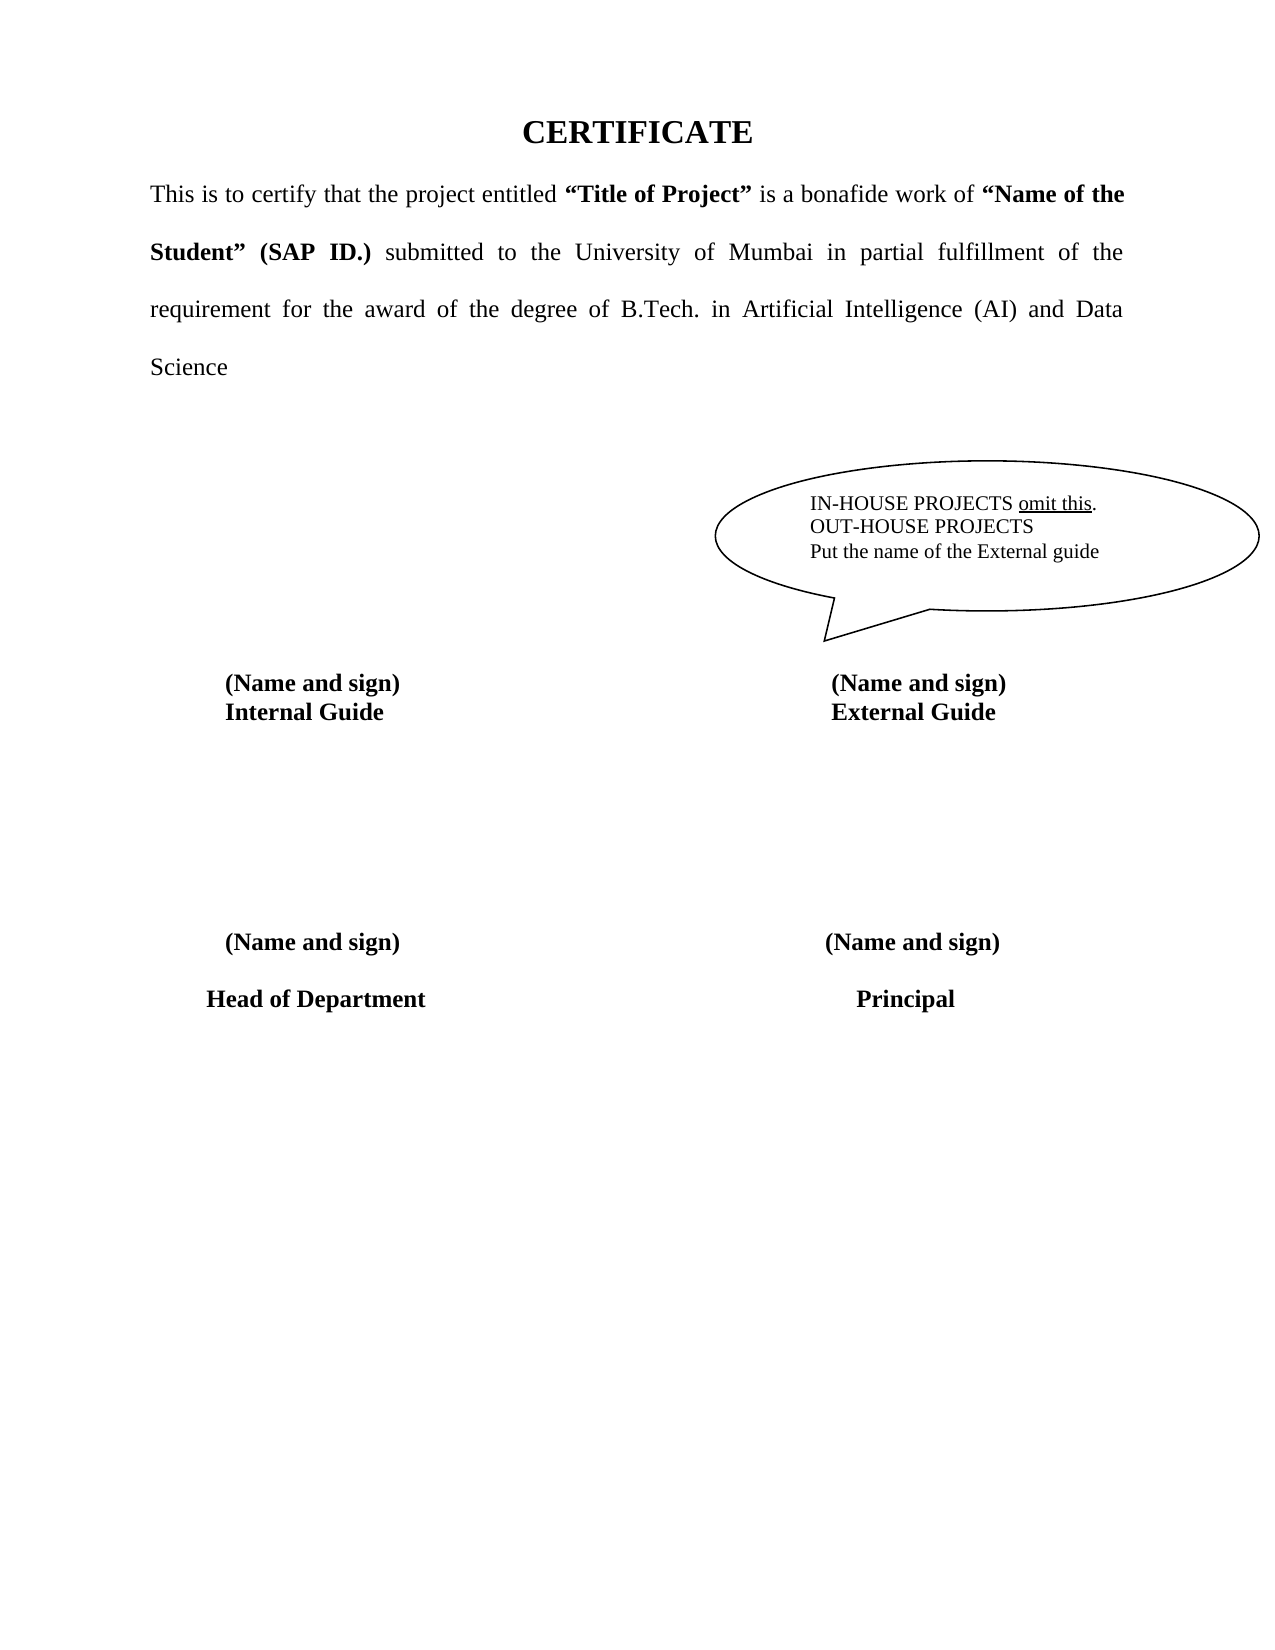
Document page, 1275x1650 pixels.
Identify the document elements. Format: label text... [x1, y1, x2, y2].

text This is to certify that the project entitled “Title of Project” is a bonafide work of “Name of the Student” (SAP ID.) submitted to the University of Mumbai in partial fulfillment of the requirement for the award of the degree of B.Tech. in Artificial Intelligence (AI) and Data Science [150, 179, 1125, 381]
text (Name and sign) (Name and sign) [150, 927, 1125, 984]
text Internal Guide External Guide [150, 697, 1125, 726]
text (Name and sign) (Name and sign) [150, 668, 1125, 697]
text CERTIFICATE [150, 112, 1125, 151]
text Head of Department Principal [150, 984, 1125, 1013]
